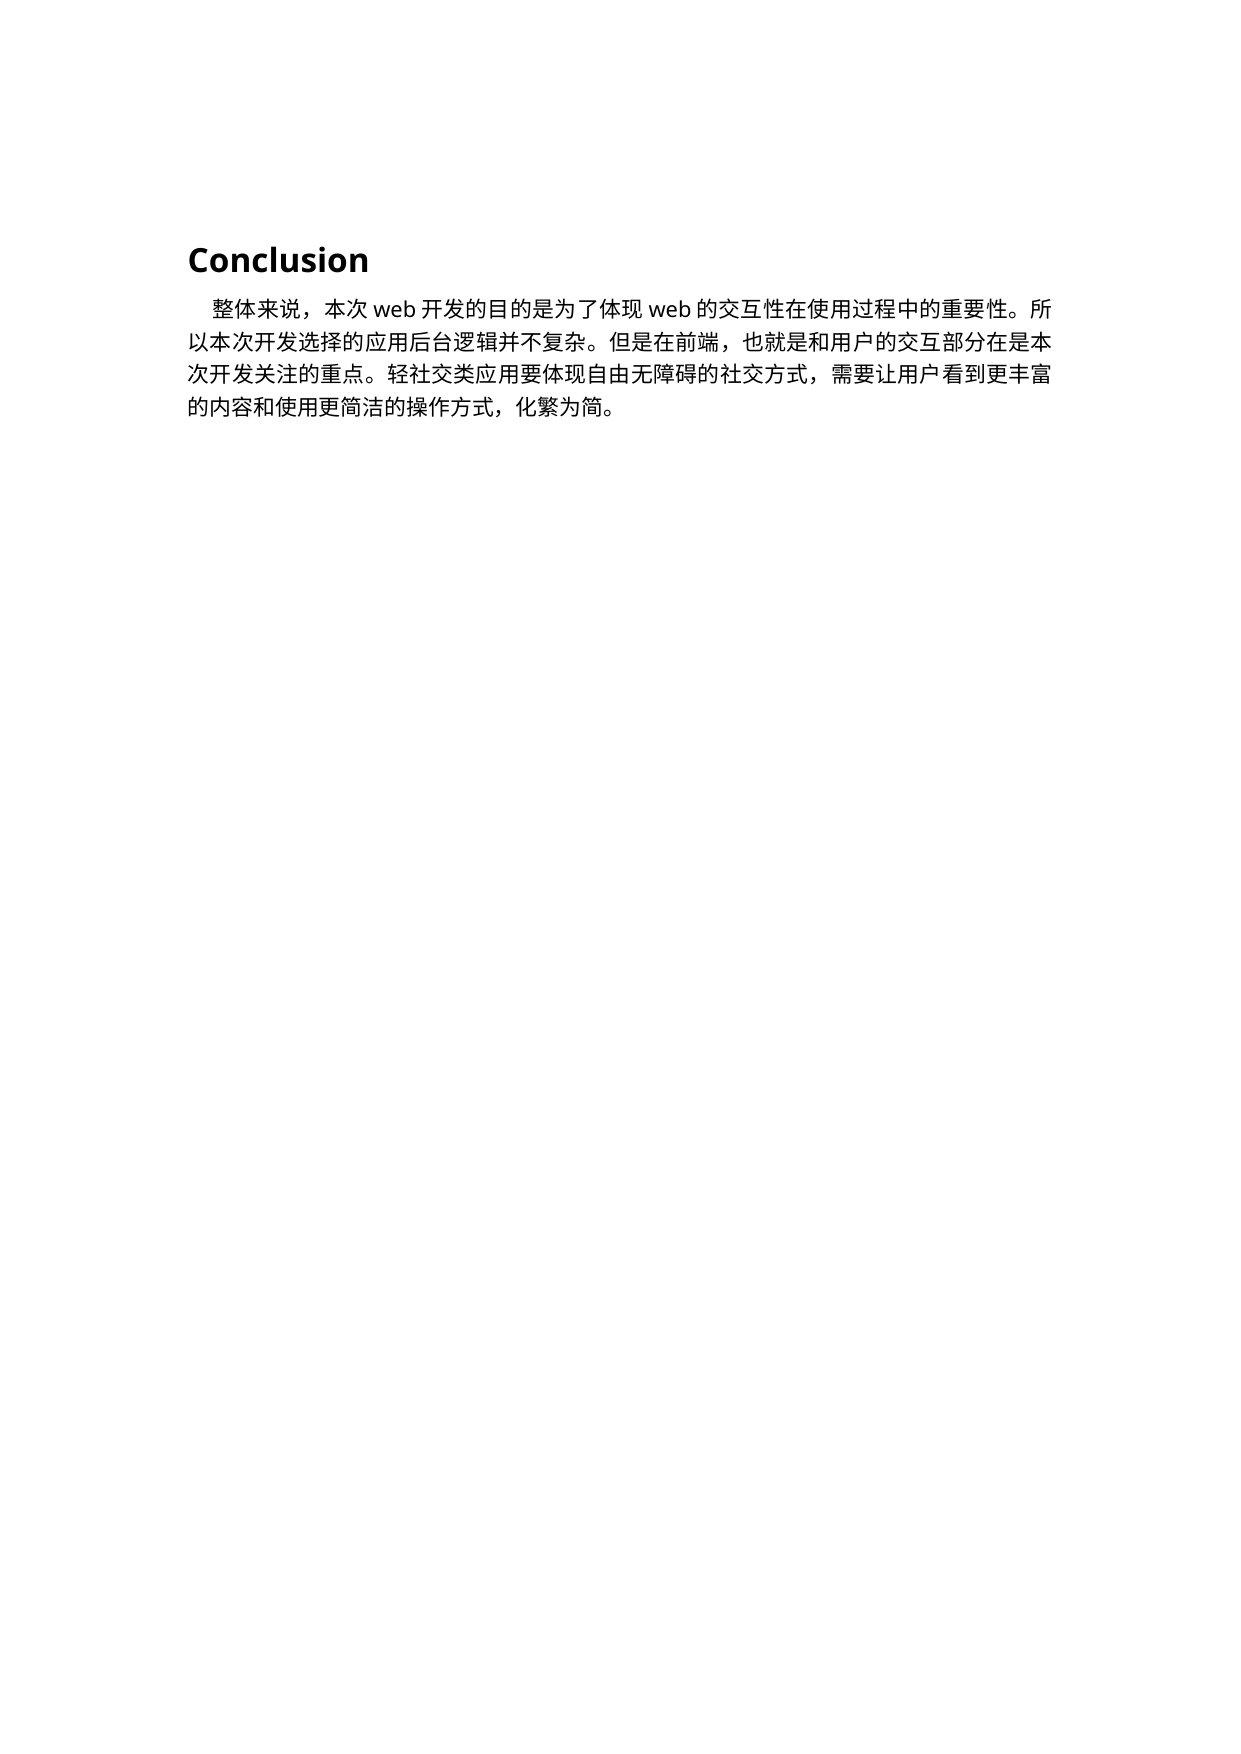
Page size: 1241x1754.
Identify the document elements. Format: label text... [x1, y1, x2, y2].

text Conclusion [187, 227, 1053, 292]
text 整体来说，本次web开发的目的是为了体现web的交互性在使用过程中的重要性。所以本次开发选择的应用后台逻辑并不复杂。但是在前端，也就是和用户的交互部分在是本次开发关注的重点。轻社交类应用要体现自由无障碍的社交方式，需要让用户看到更丰富的内容和使用更简洁的操作方式，化繁为简。 [187, 292, 1053, 422]
